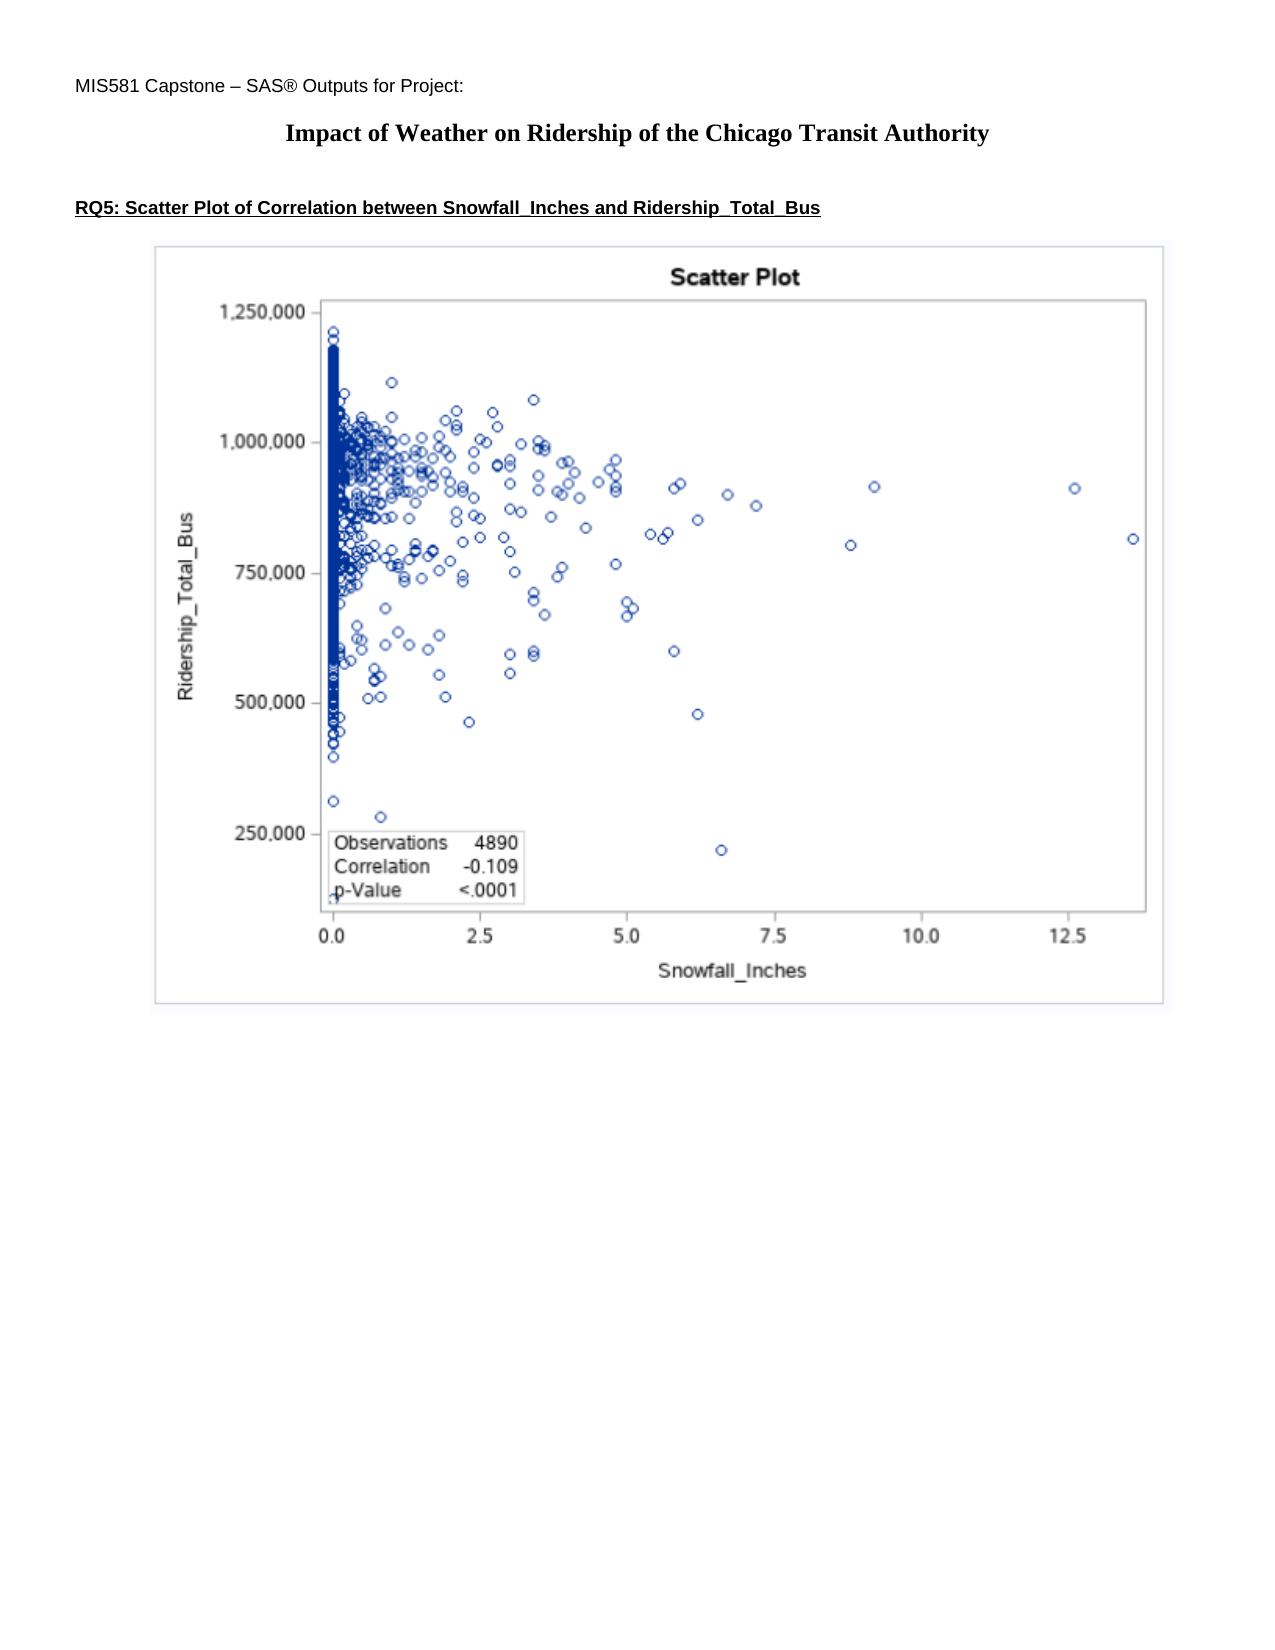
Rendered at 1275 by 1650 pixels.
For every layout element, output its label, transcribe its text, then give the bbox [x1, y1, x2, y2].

text RQ5: Scatter Plot of Correlation between Snowfall_Inches and Ridership_Total_Bus [75, 197, 1200, 219]
picture [150, 240, 1172, 1014]
